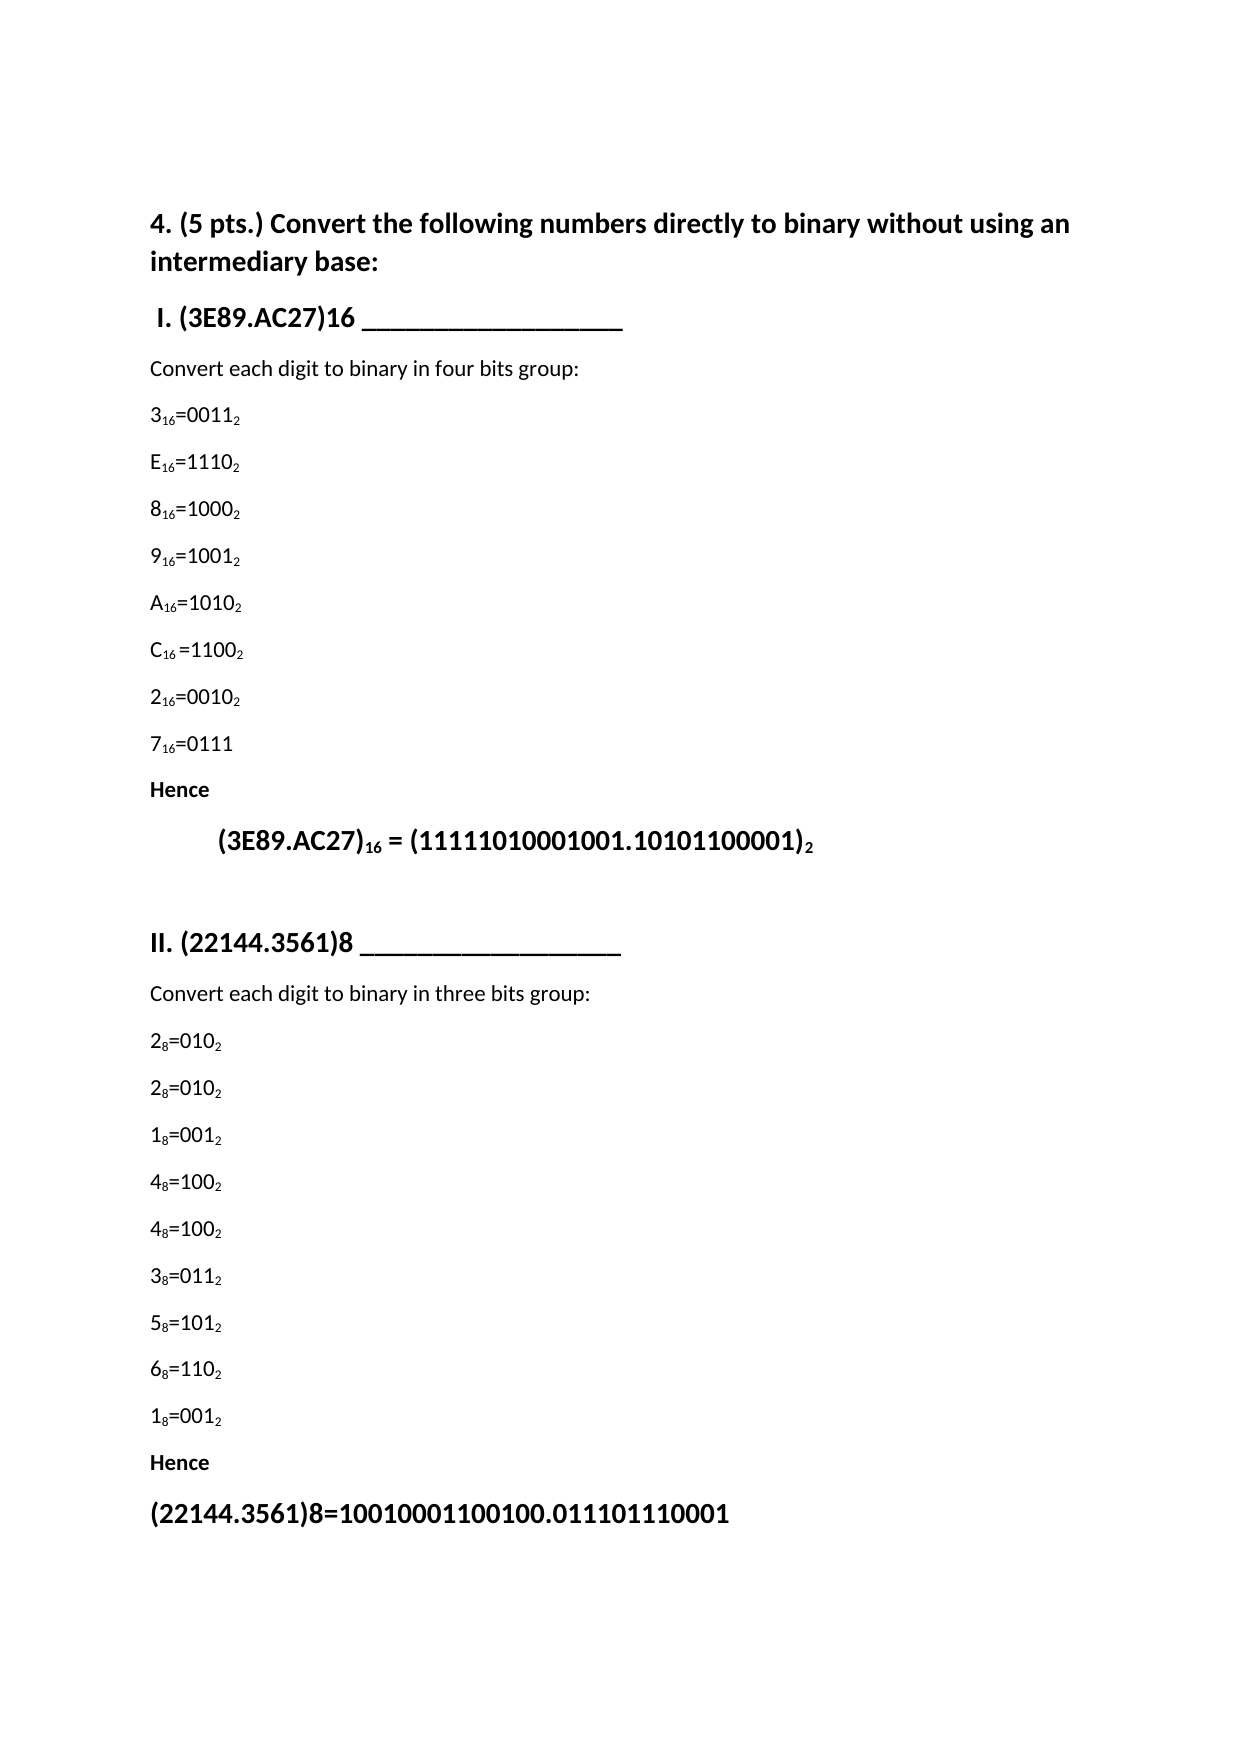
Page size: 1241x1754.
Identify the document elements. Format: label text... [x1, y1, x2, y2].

text 28=0102 [150, 1026, 1090, 1054]
text 316=00112 [150, 401, 1090, 429]
text 38=0112 [150, 1261, 1090, 1289]
text 68=1102 [150, 1354, 1090, 1383]
text II. (22144.3561)8 __________________ [150, 924, 1090, 960]
text Hence [150, 1448, 1090, 1476]
text 816=10002 [150, 494, 1090, 522]
text Convert each digit to binary in three bits group: [150, 979, 1090, 1008]
text I. (3E89.AC27)16 __________________ [150, 299, 1090, 334]
text 916=10012 [150, 541, 1090, 569]
text Hence [150, 776, 1090, 804]
text (22144.3561)8=10010001100100.011101110001 [150, 1495, 1090, 1531]
text 716=0111 [150, 729, 1090, 757]
text A16=10102 [150, 588, 1090, 616]
text 58=1012 [150, 1308, 1090, 1336]
text (3E89.AC27)16 = (11111010001001.10101100001)2 [150, 822, 1090, 858]
text 18=0012 [150, 1120, 1090, 1148]
text 216=00102 [150, 682, 1090, 710]
text E16=11102 [150, 447, 1090, 476]
text Convert each digit to binary in four bits group: [150, 354, 1090, 382]
text C16 =11002 [150, 635, 1090, 663]
text 48=1002 [150, 1167, 1090, 1195]
text 48=1002 [150, 1214, 1090, 1242]
text 4. (5 pts.) Convert the following numbers directly to binary without using an intermediary base: [150, 205, 1090, 279]
text 28=0102 [150, 1073, 1090, 1101]
text 18=0012 [150, 1401, 1090, 1429]
